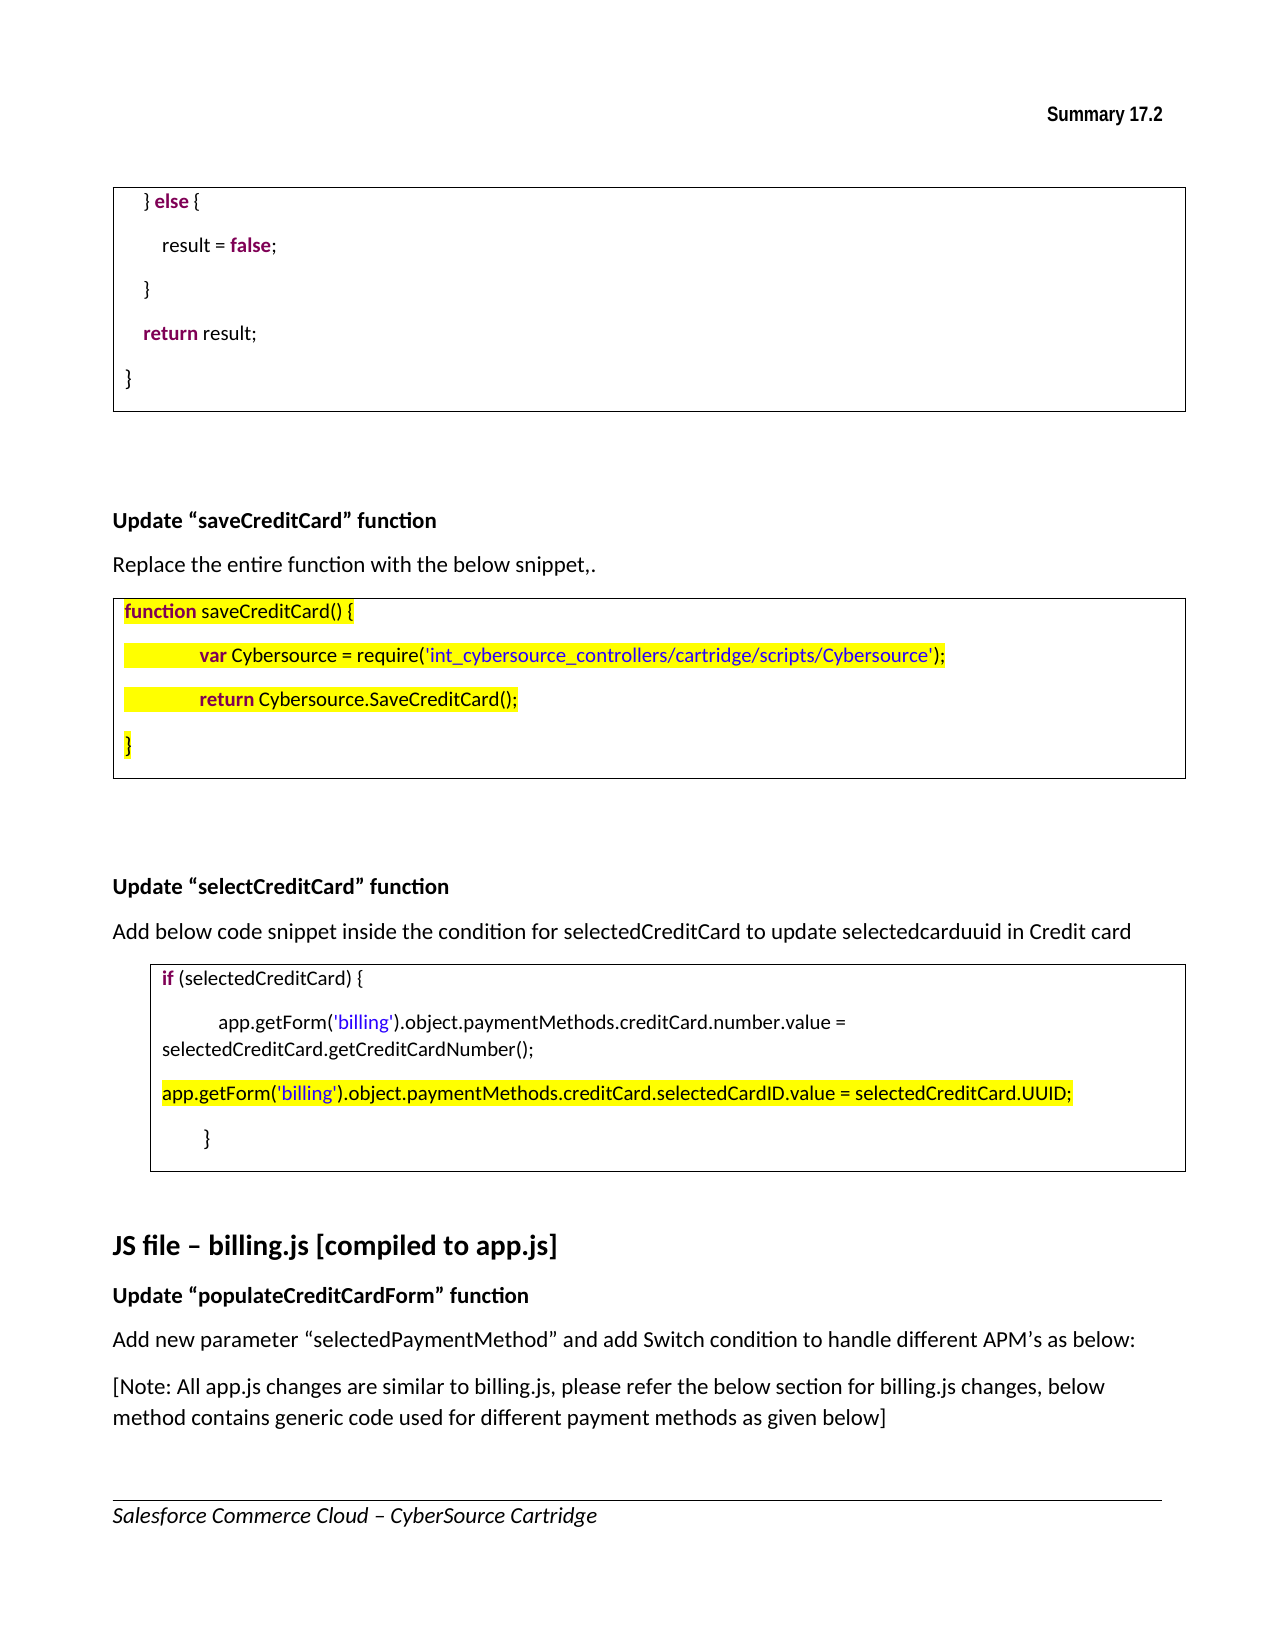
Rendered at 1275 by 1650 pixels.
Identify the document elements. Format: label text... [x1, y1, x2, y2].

text Replace the entire function with the below snippet,. [112, 551, 1162, 579]
text Add new parameter “selectedPaymentMethod” and add Switch condition to handle different APM’s as below: [112, 1326, 1162, 1354]
table_header if (selectedCreditCard) { app.getForm('billing').object.paymentMethods.creditCard.number.value = selectedCreditCard.getCreditCardNumber(); app.getForm('billing').object.paymentMethods.creditCard.selectedCardID.value = selectedCreditCard.UUID; } [151, 965, 1185, 1171]
subtitle JS file – billing.js [compiled to app.js] [112, 1227, 1162, 1263]
subtitle Update “selectCreditCard” function [112, 872, 1162, 900]
table_header function saveCreditCard() { var Cybersource = require('int_cybersource_controllers/cartridge/scripts/Cybersource'); return Cybersource.SaveCreditCard(); } [114, 599, 1185, 777]
subtitle Update “saveCreditCard” function [112, 506, 1162, 534]
text [Note: All app.js changes are similar to billing.js, please refer the below section for billing.js changes, below method contains generic code used for different payment methods as given below] [112, 1372, 1162, 1431]
text Add below code snippet inside the condition for selectedCreditCard to update selectedcarduuid in Credit card [112, 917, 1162, 945]
subtitle Update “populateCreditCardForm” function [112, 1281, 1162, 1309]
